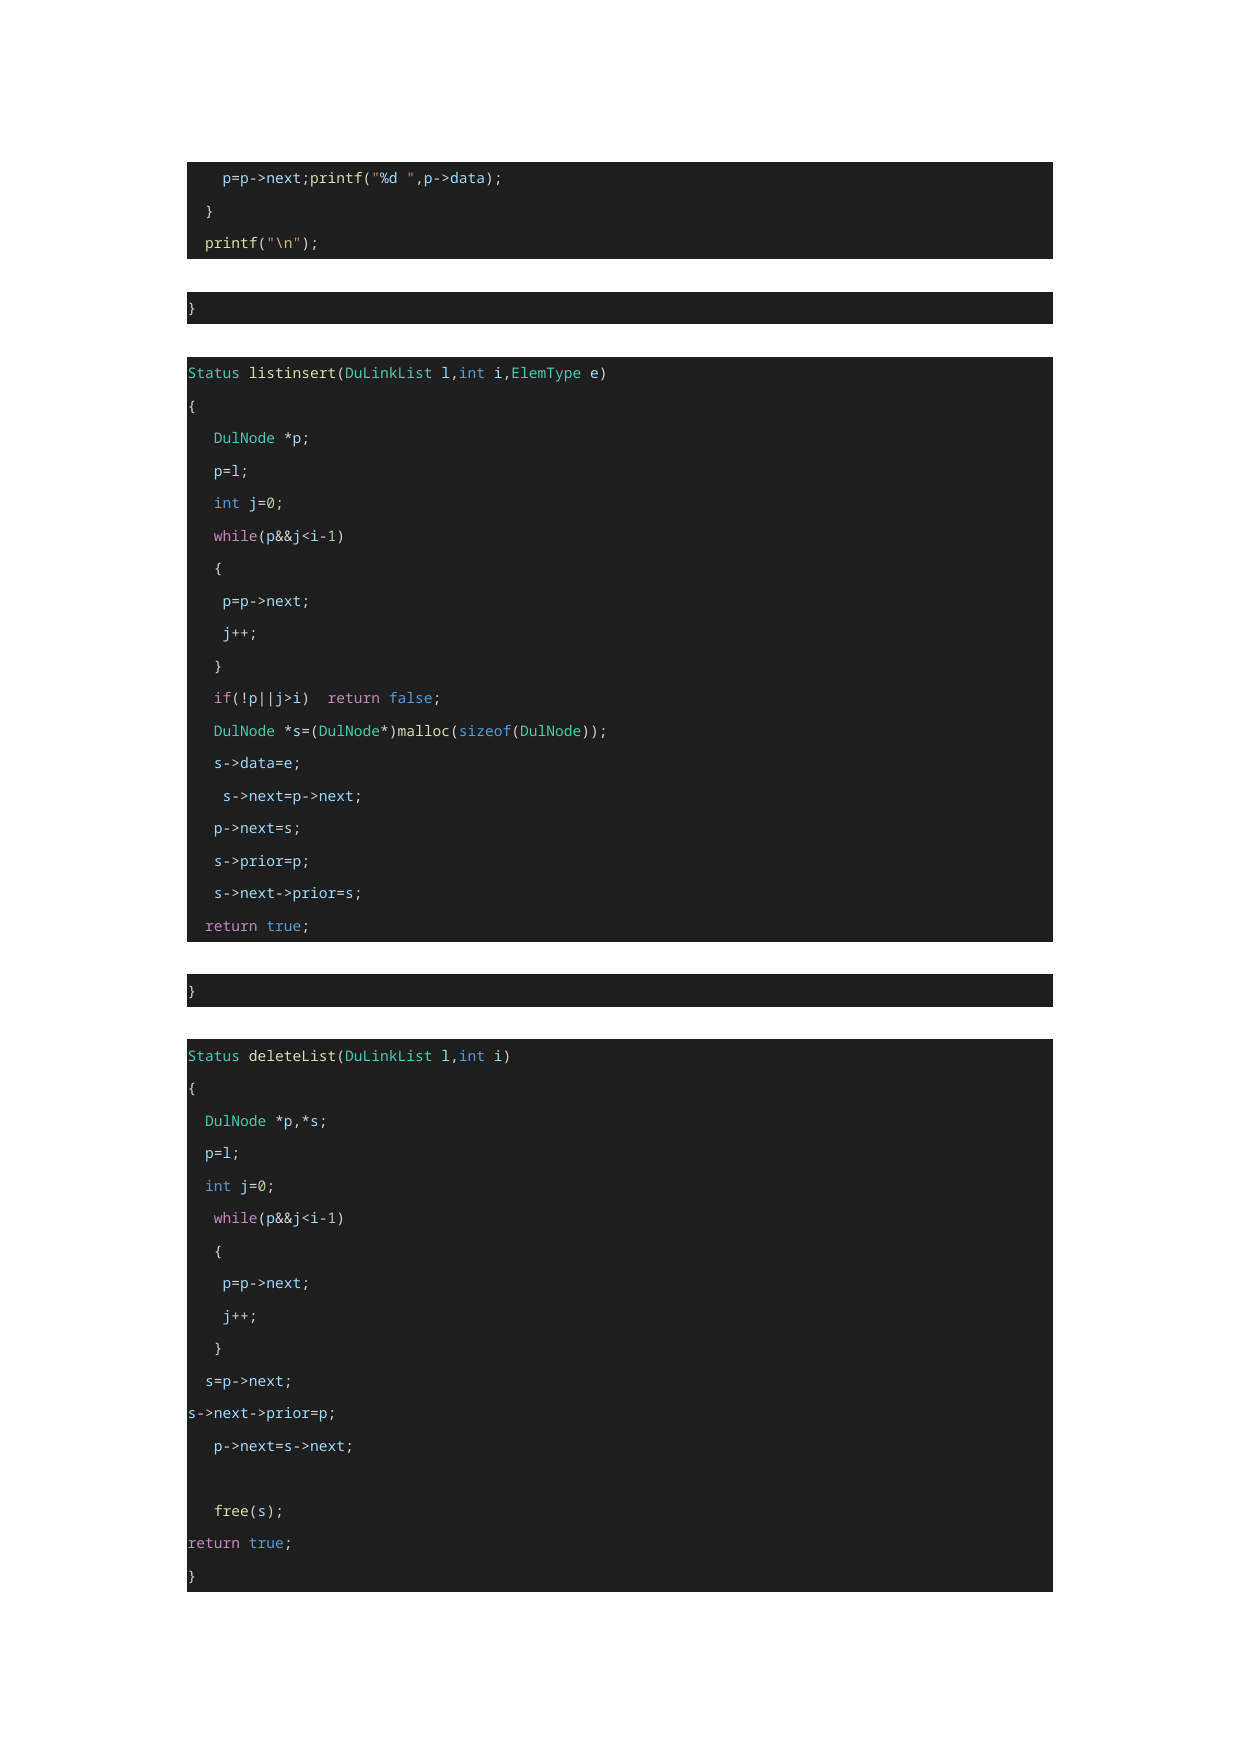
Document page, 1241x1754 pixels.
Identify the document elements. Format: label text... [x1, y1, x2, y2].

text p=p->next; [187, 1267, 1053, 1299]
text free(s); [187, 1494, 1053, 1527]
text s->next->prior=s; [187, 877, 1053, 909]
text p=p->next;printf("%d ",p->data); [187, 162, 1053, 194]
text int j=0; [187, 487, 1053, 519]
text { [187, 1072, 1053, 1104]
text } [187, 194, 1053, 227]
text j++; [187, 617, 1053, 649]
text { [187, 1234, 1053, 1267]
text while(p&&j<i-1) [187, 1202, 1053, 1234]
text printf("\n"); [187, 227, 1053, 259]
text s=p->next; [187, 1364, 1053, 1397]
text j++; [187, 1299, 1053, 1332]
text } [187, 1332, 1053, 1364]
text s->prior=p; [187, 844, 1053, 877]
text while(p&&j<i-1) [187, 519, 1053, 552]
text p->next=s->next; [187, 1429, 1053, 1462]
text return true; [187, 909, 1053, 942]
text } [187, 649, 1053, 682]
text return true; [187, 1527, 1053, 1559]
text p->next=s; [187, 812, 1053, 844]
text { [187, 389, 1053, 422]
text s->next=p->next; [187, 779, 1053, 812]
text Status listinsert(DuLinkList l,int i,ElemType e) [187, 357, 1053, 389]
text int j=0; [187, 1169, 1053, 1202]
text { [187, 552, 1053, 584]
text p=l; [187, 1137, 1053, 1169]
text } [187, 974, 1053, 1007]
text DulNode *p; [187, 422, 1053, 454]
text if(!p||j>i) return false; [187, 682, 1053, 714]
text } [187, 292, 1053, 324]
text DulNode *p,*s; [187, 1104, 1053, 1137]
text s->next->prior=p; [187, 1397, 1053, 1429]
text DulNode *s=(DulNode*)malloc(sizeof(DulNode)); [187, 714, 1053, 747]
text } [187, 1559, 1053, 1592]
text s->data=e; [187, 747, 1053, 779]
text p=l; [187, 454, 1053, 487]
text Status deleteList(DuLinkList l,int i) [187, 1039, 1053, 1072]
text p=p->next; [187, 584, 1053, 617]
